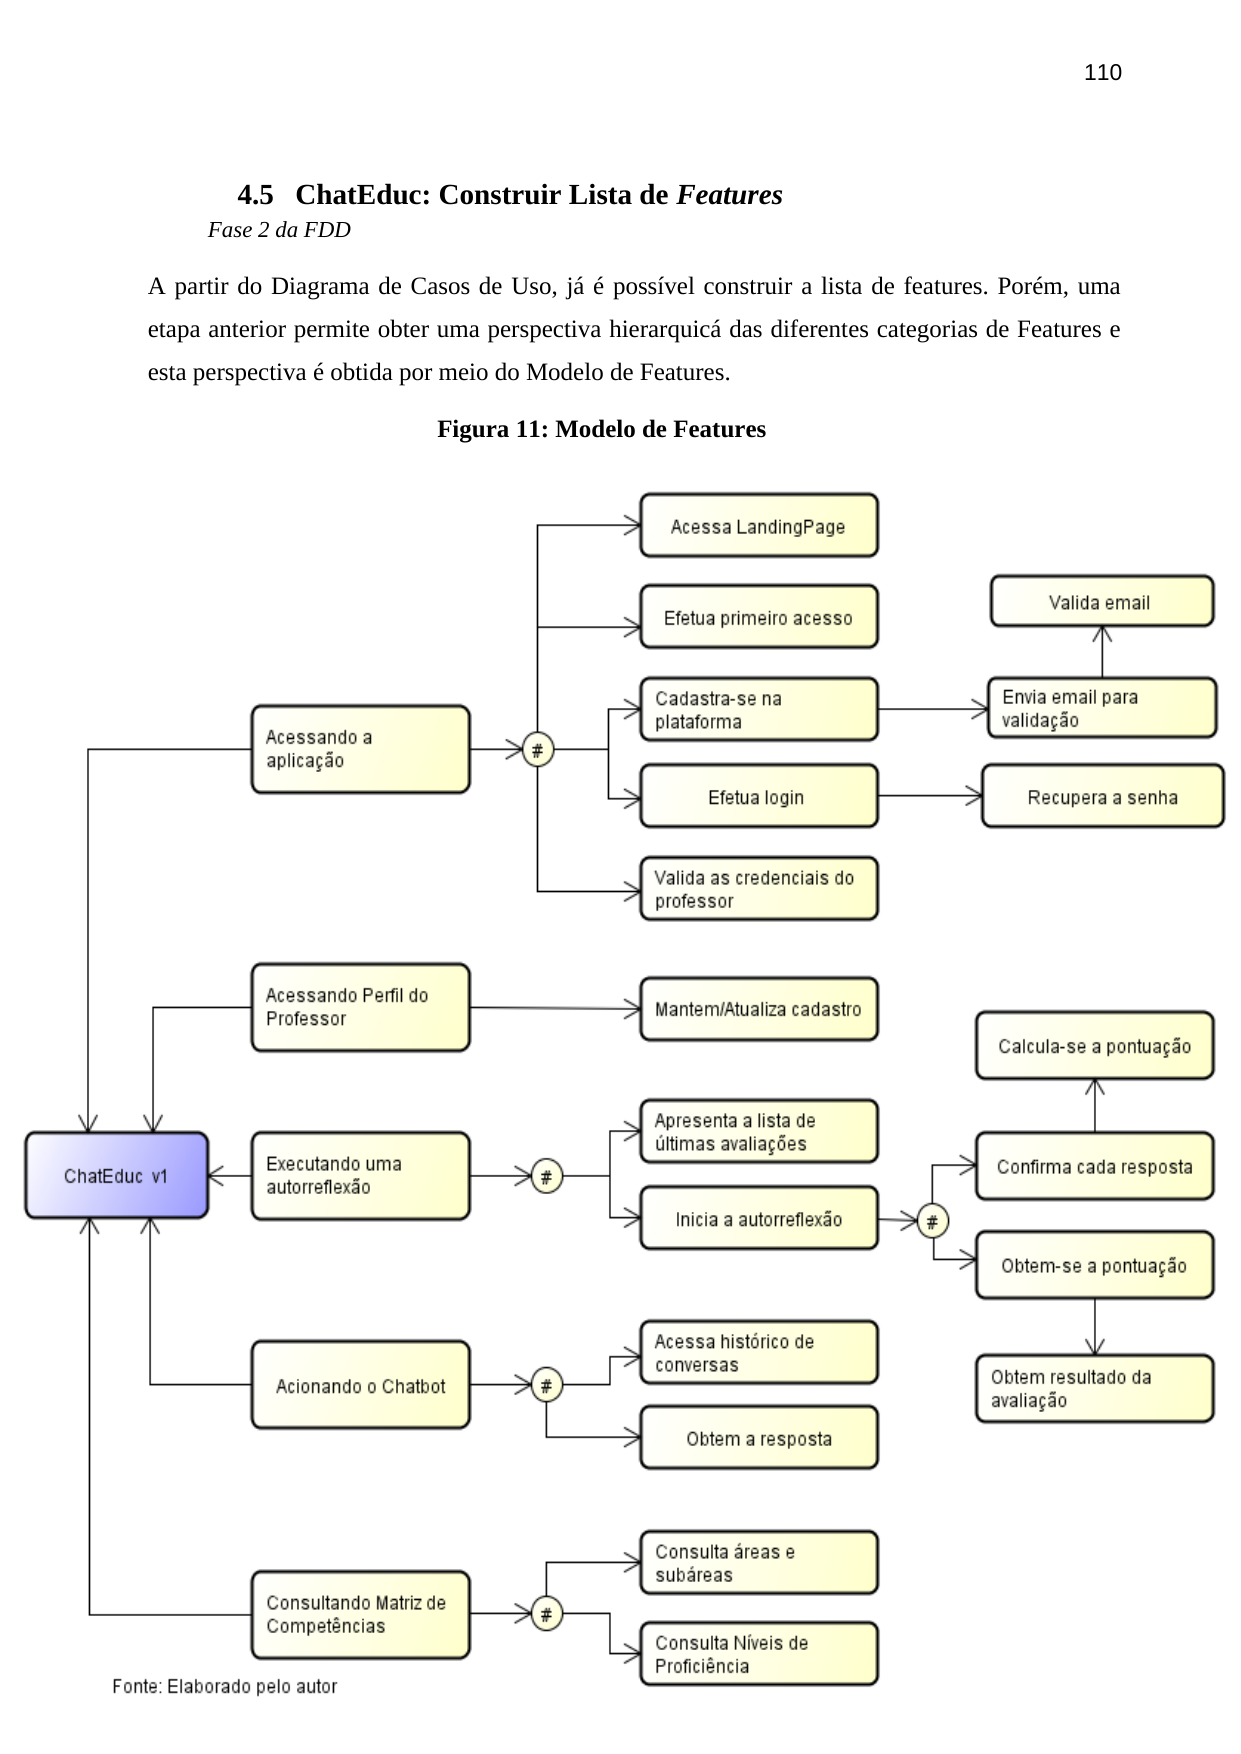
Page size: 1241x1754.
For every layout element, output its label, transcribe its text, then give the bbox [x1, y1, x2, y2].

text Fase 2 da FDD [148, 216, 1122, 242]
subtitle ChatEduc: Construir Lista de Features [208, 177, 1122, 211]
picture [18, 486, 1228, 1701]
text A partir do Diagrama de Casos de Uso, já é possível construir a lista de features. Porém, uma etapa anterior permite obter uma perspectiva hierarquicá das diferentes categorias de Features e esta perspectiva é obtida por meio do Modelo de Features. [148, 271, 1122, 386]
